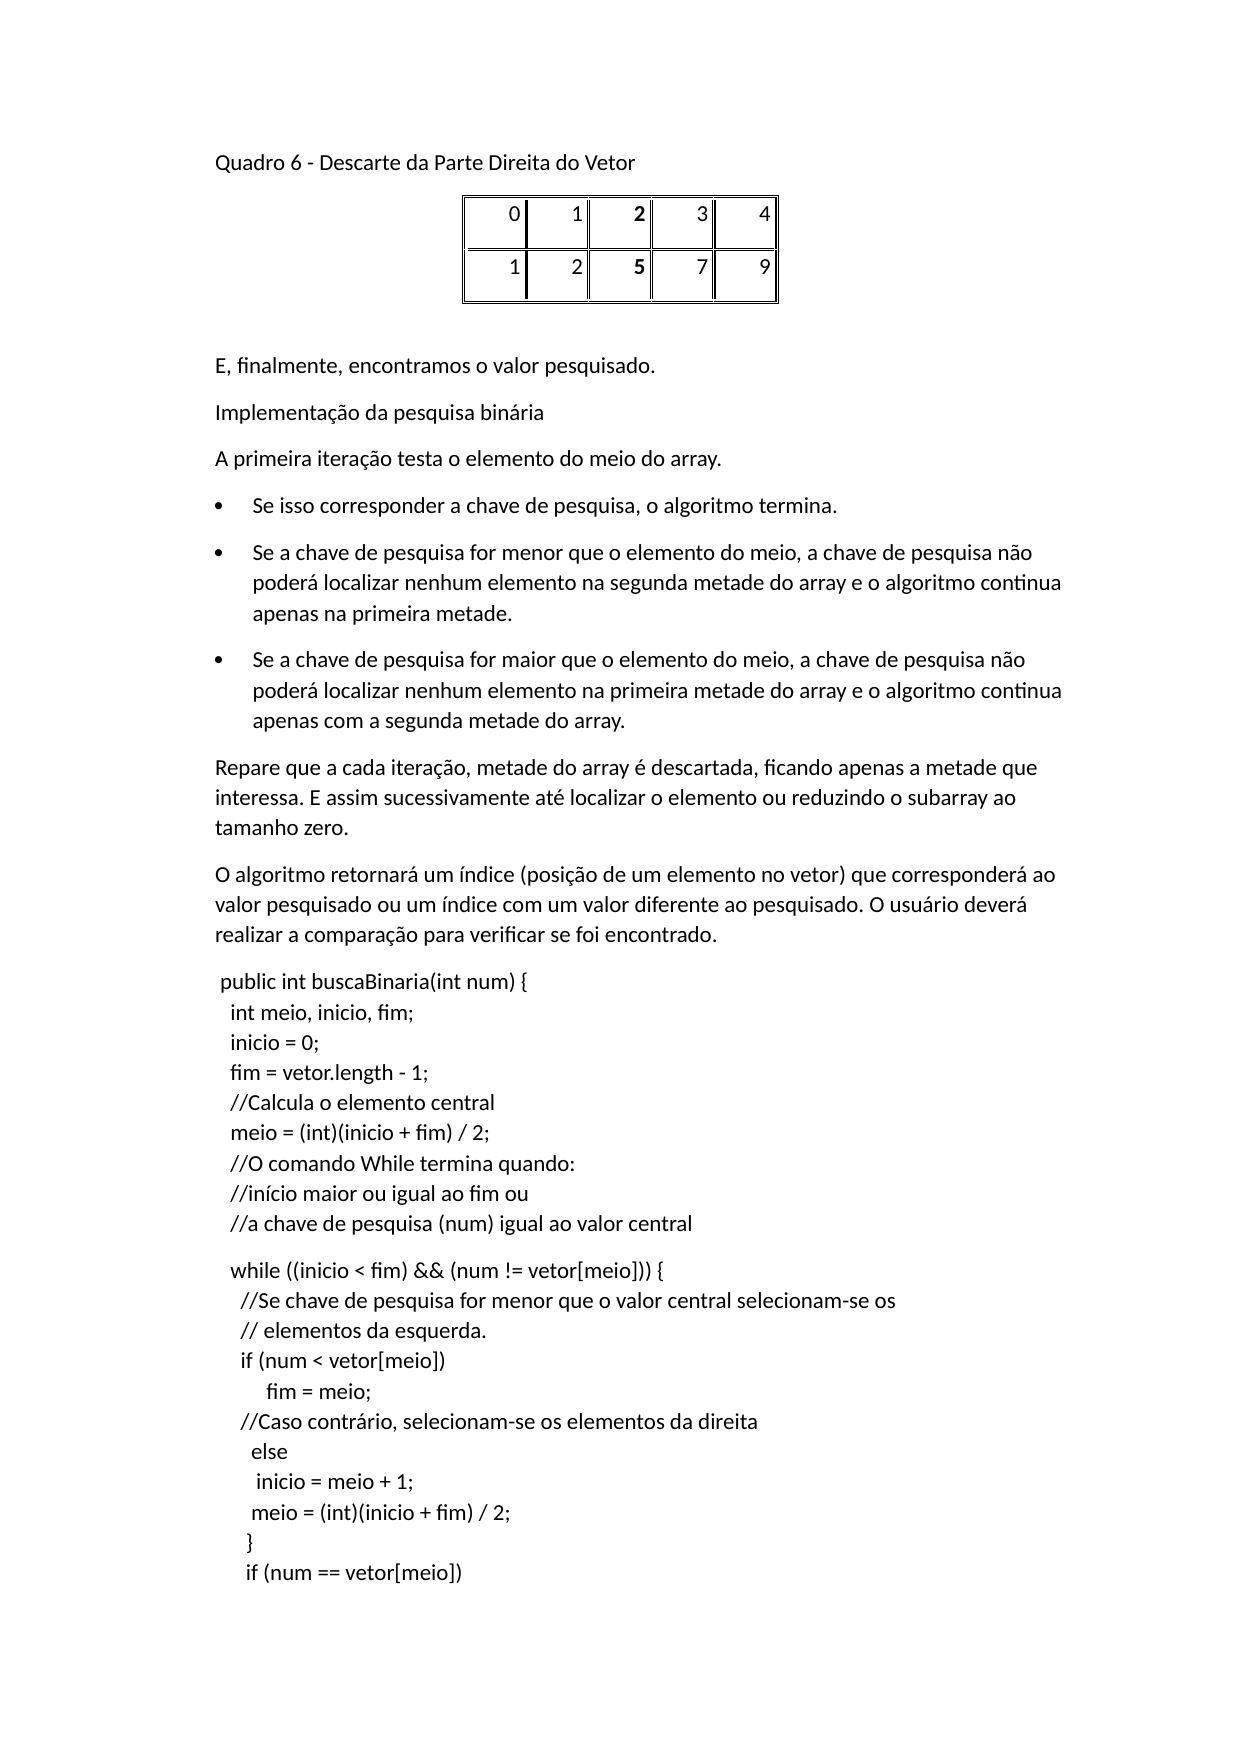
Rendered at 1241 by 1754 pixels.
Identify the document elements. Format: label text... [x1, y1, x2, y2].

list Se isso corresponder a chave de pesquisa, o algoritmo termina. [215, 491, 1063, 519]
table_header 2 [589, 198, 651, 248]
text A primeira iteração testa o elemento do meio do array. [215, 444, 1063, 473]
table_cell 9 [714, 248, 777, 301]
table_header 0 [465, 198, 526, 248]
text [215, 1256, 1063, 1586]
text Repare que a cada iteração, metade do array é descartada, ficando apenas a metade que interessa. E assim sucessivamente até localizar o elemento ou reduzindo o subarray ao tamanho zero. [215, 753, 1063, 841]
text Implementação da pesquisa binária [215, 398, 1063, 426]
table_cell 5 [589, 251, 651, 301]
text E, finalmente, encontramos o valor pesquisado. [215, 351, 1063, 379]
list Se a chave de pesquisa for maior que o elemento do meio, a chave de pesquisa não poderá localizar nenhum elemento na primeira metade do array e o algoritmo continua apenas com a segunda metade do array. [215, 646, 1063, 734]
table_header 4 [714, 198, 775, 248]
text public int buscaBinaria(int num) { int meio, inicio, fim; inicio = 0; fim = vetor.length - 1; //Calcula o elemento central meio = (int)(inicio + fim) / 2; //O comando While termina quando: //início maior ou igual ao fim ou //a chave de pesquisa (num) igual ao valor central [215, 967, 1063, 1237]
table_cell 2 [526, 251, 589, 301]
text O algoritmo retornará um índice (posição de um elemento no vetor) que corresponderá ao valor pesquisado ou um índice com um valor diferente ao pesquisado. O usuário deverá realizar a comparação para verificar se foi encontrado. [215, 860, 1063, 949]
table_header 1 [526, 198, 589, 248]
table_header 3 [651, 196, 714, 248]
table_cell 7 [651, 248, 714, 301]
list Se a chave de pesquisa for menor que o elemento do meio, a chave de pesquisa não poderá localizar nenhum elemento na segunda metade do array e o algoritmo continua apenas na primeira metade. [215, 538, 1063, 627]
table_cell 1 [464, 248, 526, 301]
text Quadro 6 - Descarte da Parte Direita do Vetor [215, 148, 1063, 176]
